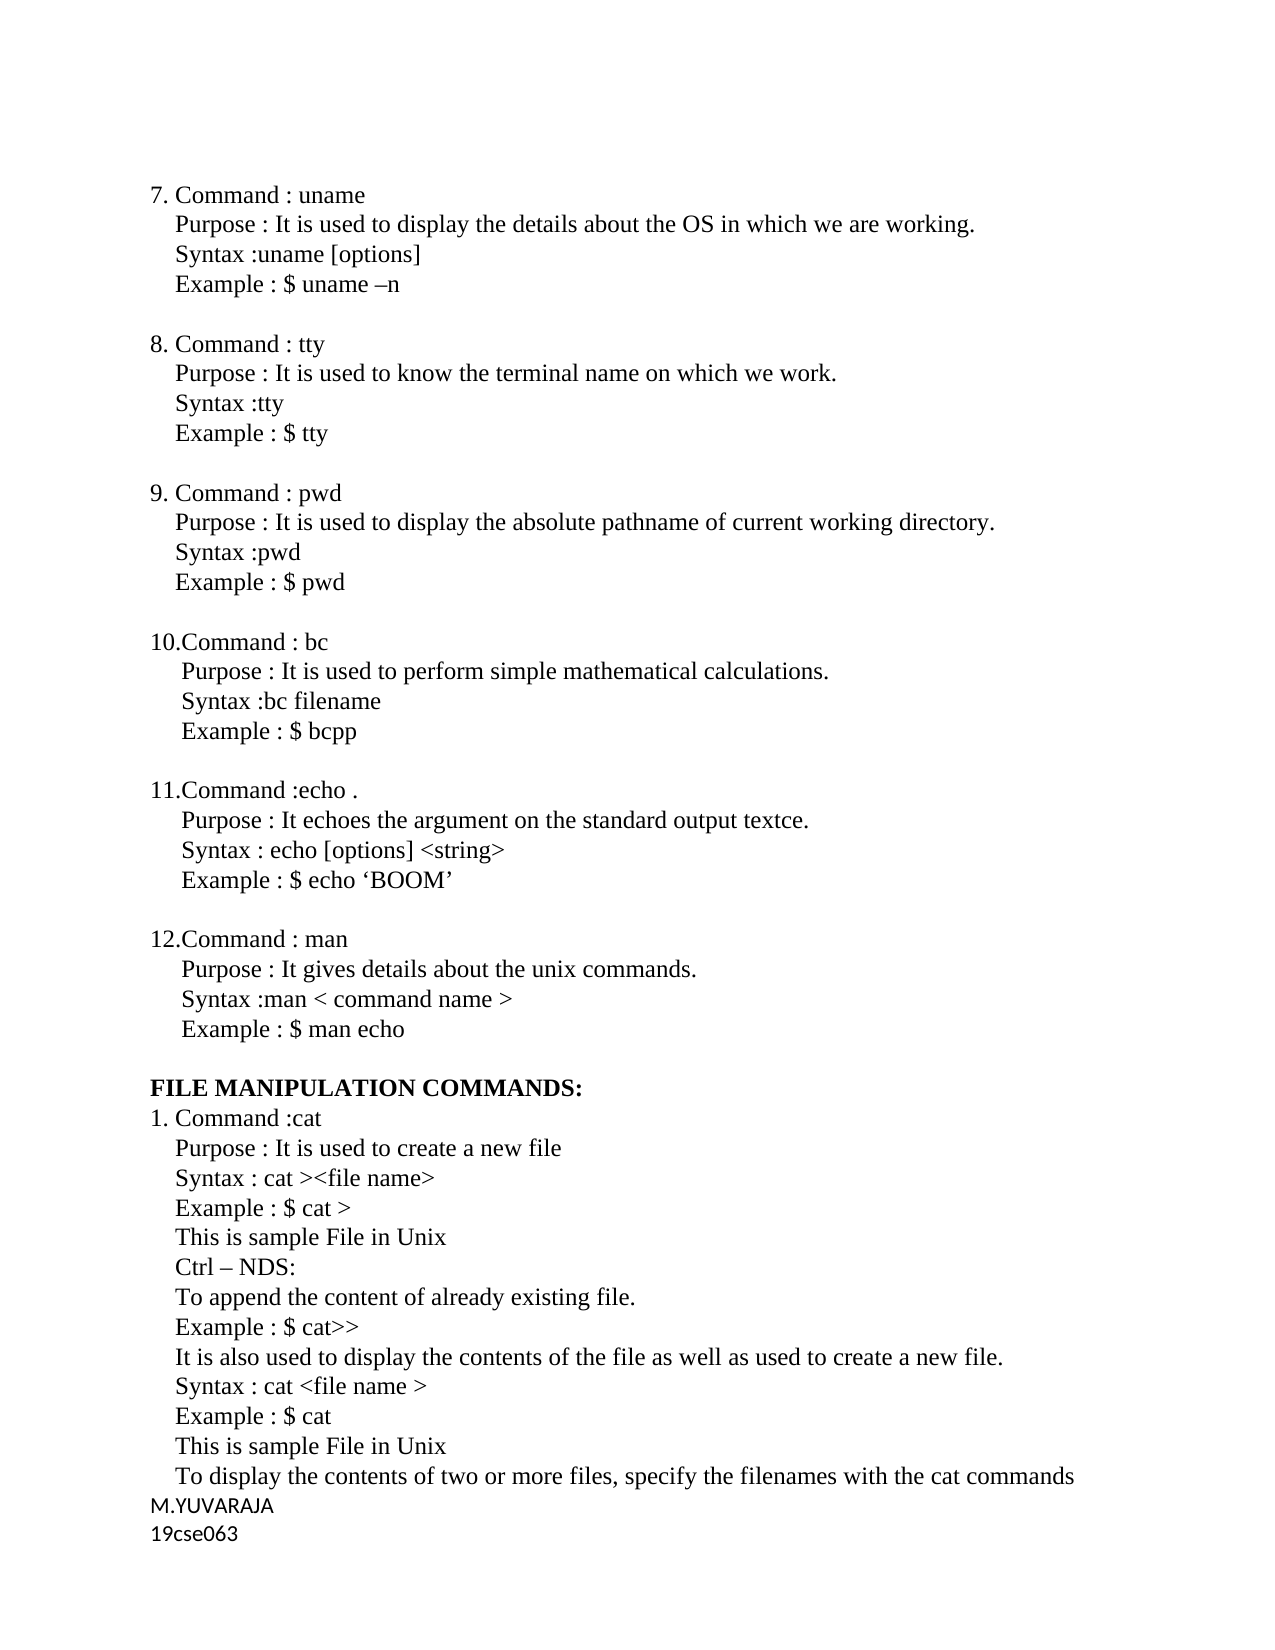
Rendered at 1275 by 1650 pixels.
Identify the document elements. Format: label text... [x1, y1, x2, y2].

text 1. Command :cat [150, 1103, 1125, 1132]
text Purpose : It is used to know the terminal name on which we work. [150, 358, 1125, 387]
text Example : $ man echo [150, 1014, 1125, 1043]
text Example : $ uname –n [150, 269, 1125, 298]
text Syntax : cat ><file name> [150, 1163, 1125, 1192]
text 8. Command : tty [150, 329, 1125, 357]
text To append the content of already existing file. [150, 1282, 1125, 1311]
text Example : $ cat > [150, 1193, 1125, 1221]
text This is sample File in Unix [150, 1222, 1125, 1251]
text Syntax :uname [options] [150, 239, 1125, 268]
text Syntax :tty [150, 388, 1125, 417]
text Purpose : It is used to perform simple mathematical calculations. [150, 656, 1125, 685]
text Purpose : It is used to display the details about the OS in which we are working. [150, 209, 1125, 238]
text 7. Command : uname [150, 180, 1125, 208]
text It is also used to display the contents of the file as well as used to create a new file. [150, 1342, 1125, 1370]
text 12.Command : man [150, 924, 1125, 953]
text Example : $ pwd [150, 567, 1125, 596]
text 9. Command : pwd [150, 478, 1125, 506]
text Purpose : It is used to create a new file [150, 1133, 1125, 1162]
text Example : $ bcpp [150, 716, 1125, 745]
text Purpose : It is used to display the absolute pathname of current working directory. [150, 507, 1125, 536]
text Syntax :bc filename [150, 686, 1125, 715]
text Syntax : echo [options] <string> [150, 835, 1125, 864]
text Syntax :man < command name > [150, 984, 1125, 1013]
text Syntax : cat <file name > [150, 1371, 1125, 1400]
text 11.Command :echo . [150, 776, 1125, 804]
text To display the contents of two or more files, specify the filenames with the cat commands [150, 1461, 1125, 1489]
text Purpose : It gives details about the unix commands. [150, 954, 1125, 983]
text Example : $ cat [150, 1401, 1125, 1430]
text FILE MANIPULATION COMMANDS: [150, 1073, 1125, 1102]
text Syntax :pwd [150, 537, 1125, 566]
text Example : $ echo ‘BOOM’ [150, 865, 1125, 894]
text Purpose : It echoes the argument on the standard output textce. [150, 805, 1125, 834]
text Example : $ tty [150, 418, 1125, 447]
text Ctrl – NDS: [150, 1252, 1125, 1281]
text This is sample File in Unix [150, 1431, 1125, 1460]
text 10.Command : bc [150, 627, 1125, 655]
text Example : $ cat>> [150, 1312, 1125, 1341]
